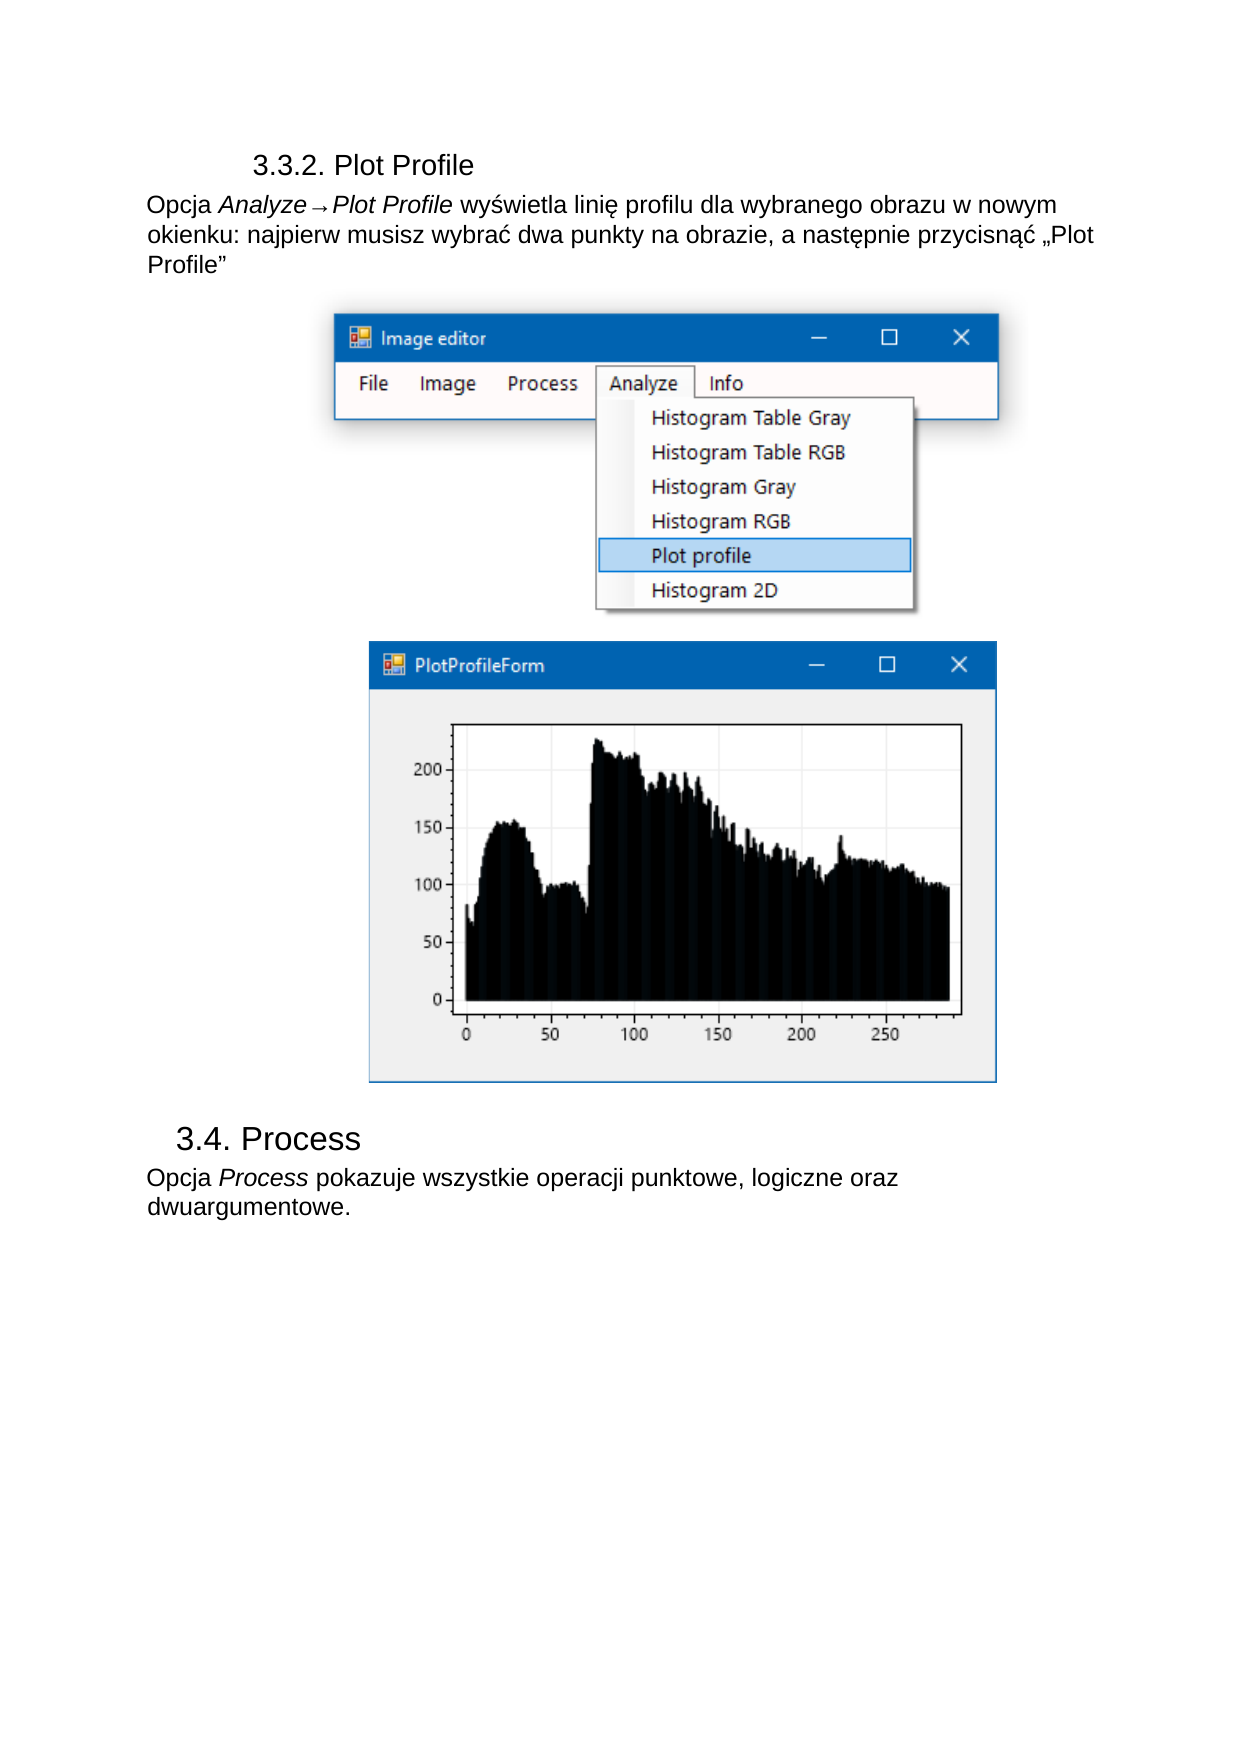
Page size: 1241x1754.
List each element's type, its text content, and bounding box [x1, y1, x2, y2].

picture [292, 284, 1029, 640]
text Opcja Process pokazuje wszystkie operacji punktowe, logiczne oraz dwuargumentowe. [146, 1162, 1096, 1221]
picture [368, 641, 997, 1083]
text Opcja Analyze→Plot Profile wyświetla linię profilu dla wybranego obrazu w nowym okienku: najpierw musisz wybrać dwa punkty na obrazie, a następnie przycisnąć „Plot Profile” [146, 190, 1096, 278]
subtitle Plot Profile [252, 148, 1149, 181]
subtitle Process [176, 1119, 1149, 1158]
